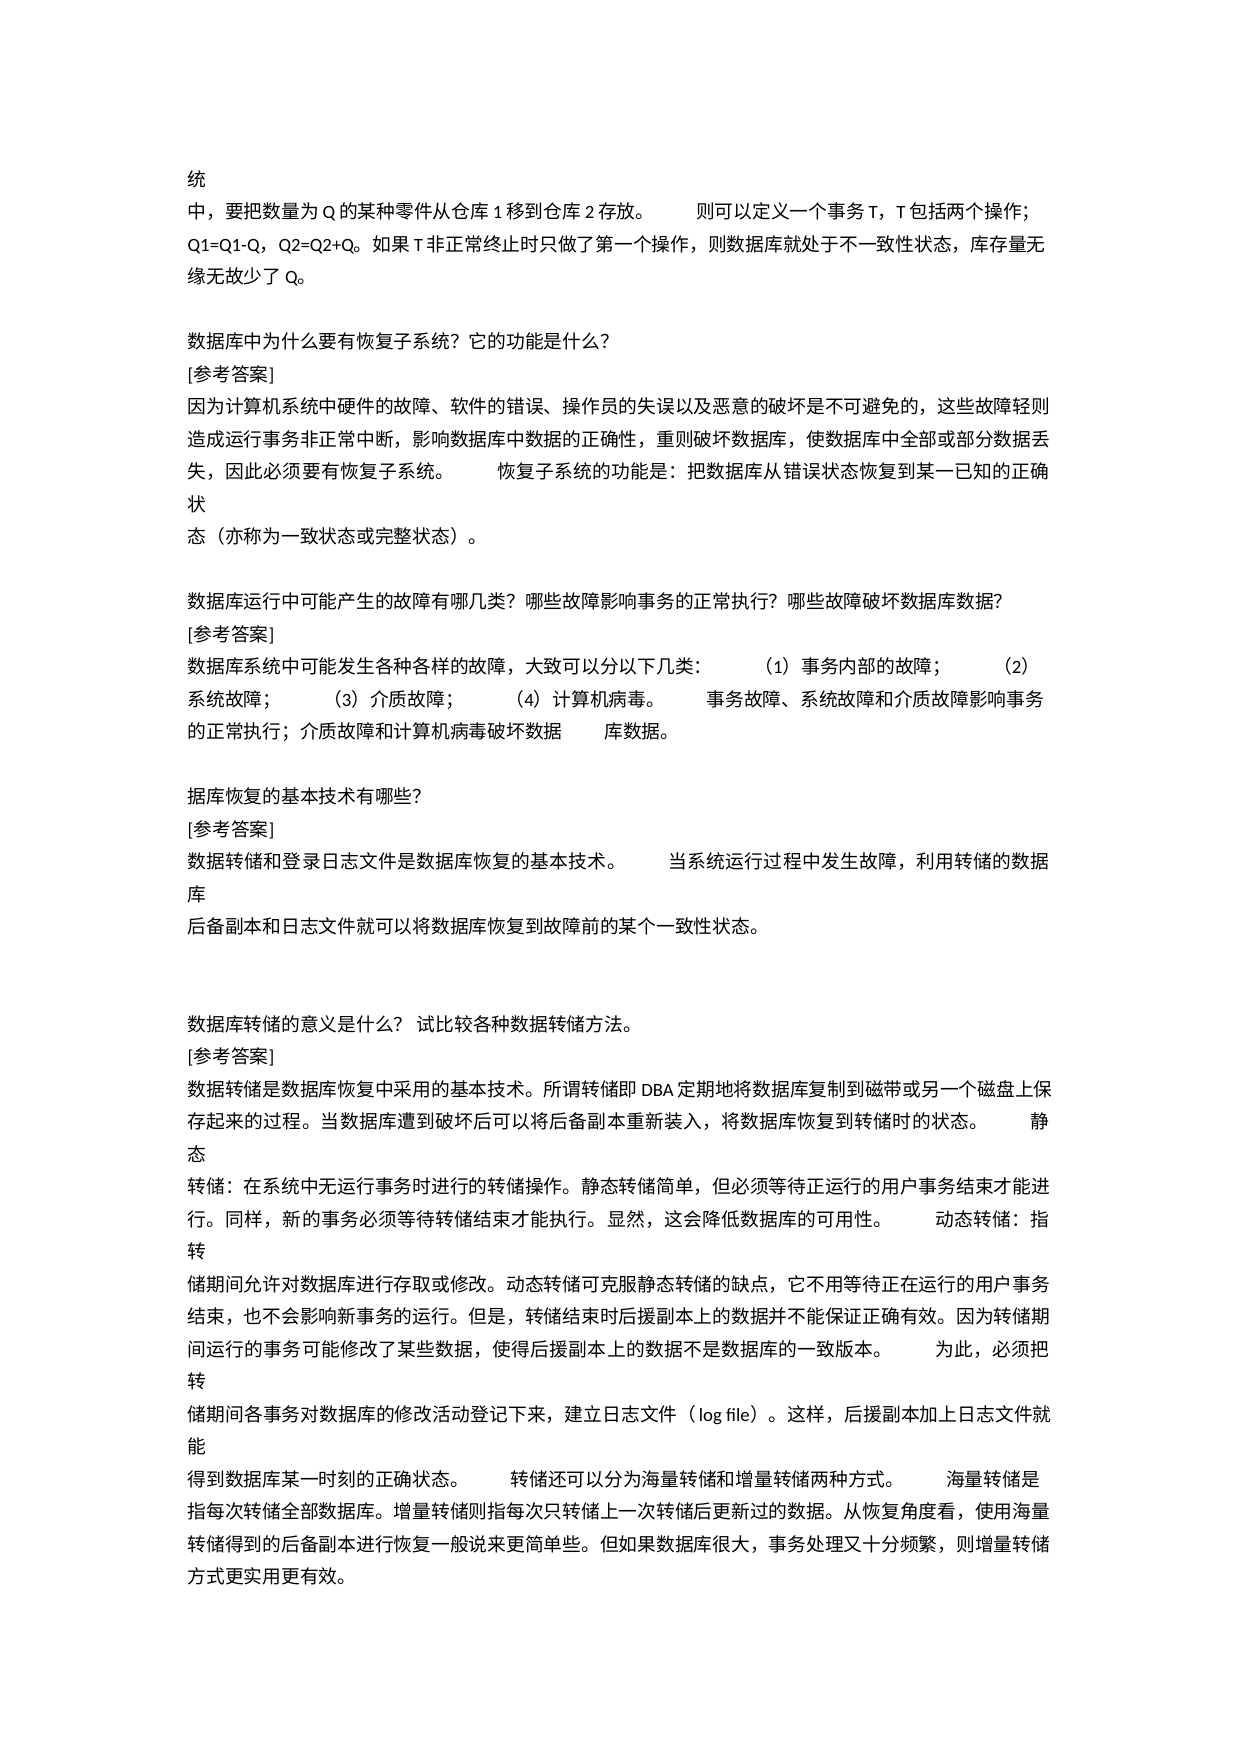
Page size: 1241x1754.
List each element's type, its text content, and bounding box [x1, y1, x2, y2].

text 失，因此必须要有恢复子系统。 恢复子系统的功能是：把数据库从错误状态恢复到某一已知的正确状 [187, 454, 1053, 519]
text 数据转储是数据库恢复中采用的基本技术。所谓转储即DBA定期地将数据库复制到磁带或另一个磁盘上保 [187, 1072, 1053, 1104]
text 数据转储和登录日志文件是数据库恢复的基本技术。 当系统运行过程中发生故障，利用转储的数据库 [187, 844, 1053, 909]
text 转储得到的后备副本进行恢复一般说来更简单些。但如果数据库很大，事务处理又十分频繁，则增量转储 [187, 1527, 1053, 1559]
text 数据库系统中可能发生各种各样的故障，大致可以分以下几类： （1）事务内部的故障； （2） [187, 649, 1053, 682]
text 系统故障； （3）介质故障； （4）计算机病毒。 事务故障、系统故障和介质故障影响事务 [187, 682, 1053, 714]
text 缘无故少了Q。 [187, 259, 1053, 292]
text 态（亦称为一致状态或完整状态）。 [187, 519, 1053, 552]
text 方式更实用更有效。 [187, 1559, 1053, 1592]
text 间运行的事务可能修改了某些数据，使得后援副本上的数据不是数据库的一致版本。 为此，必须把转 [187, 1332, 1053, 1397]
text 转储：在系统中无运行事务时进行的转储操作。静态转储简单，但必须等待正运行的用户事务结束才能进 [187, 1169, 1053, 1202]
text 据库恢复的基本技术有哪些？ [187, 779, 1053, 812]
text [参考答案] [187, 1039, 1053, 1072]
text 因为计算机系统中硬件的故障、软件的错误、操作员的失误以及恶意的破坏是不可避免的，这些故障轻则 [187, 389, 1053, 422]
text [187, 162, 1053, 194]
text 存起来的过程。当数据库遭到破坏后可以将后备副本重新装入，将数据库恢复到转储时的状态。 静态 [187, 1104, 1053, 1169]
text 数据库运行中可能产生的故障有哪几类？哪些故障影响事务的正常执行？哪些故障破坏数据库数据？ [187, 584, 1053, 617]
text 后备副本和日志文件就可以将数据库恢复到故障前的某个一致性状态。 [187, 909, 1053, 942]
text 行。同样，新的事务必须等待转储结束才能执行。显然，这会降低数据库的可用性。 动态转储：指转 [187, 1202, 1053, 1267]
text 指每次转储全部数据库。增量转储则指每次只转储上一次转储后更新过的数据。从恢复角度看，使用海量 [187, 1494, 1053, 1527]
text 结束，也不会影响新事务的运行。但是，转储结束时后援副本上的数据并不能保证正确有效。因为转储期 [187, 1299, 1053, 1332]
text Q1=Q1-Q，Q2=Q2+Q。如果T非正常终止时只做了第一个操作，则数据库就处于不一致性状态，库存量无 [187, 227, 1053, 259]
text [参考答案] [187, 357, 1053, 389]
text 中，要把数量为Q的某种零件从仓库1移到仓库2存放。 则可以定义一个事务T，T包括两个操作； [187, 194, 1053, 227]
text 数据库转储的意义是什么？ 试比较各种数据转储方法。 [187, 1007, 1053, 1039]
text [参考答案] [187, 617, 1053, 649]
text 储期间允许对数据库进行存取或修改。动态转储可克服静态转储的缺点，它不用等待正在运行的用户事务 [187, 1267, 1053, 1299]
text [参考答案] [187, 812, 1053, 844]
text 造成运行事务非正常中断，影响数据库中数据的正确性，重则破坏数据库，使数据库中全部或部分数据丢 [187, 422, 1053, 454]
text 得到数据库某一时刻的正确状态。 转储还可以分为海量转储和增量转储两种方式。 海量转储是 [187, 1462, 1053, 1494]
text 数据库中为什么要有恢复子系统？它的功能是什么？ [187, 324, 1053, 357]
text 的正常执行；介质故障和计算机病毒破坏数据 库数据。 [187, 714, 1053, 747]
text 储期间各事务对数据库的修改活动登记下来，建立日志文件（log file）。这样，后援副本加上日志文件就能 [187, 1397, 1053, 1462]
